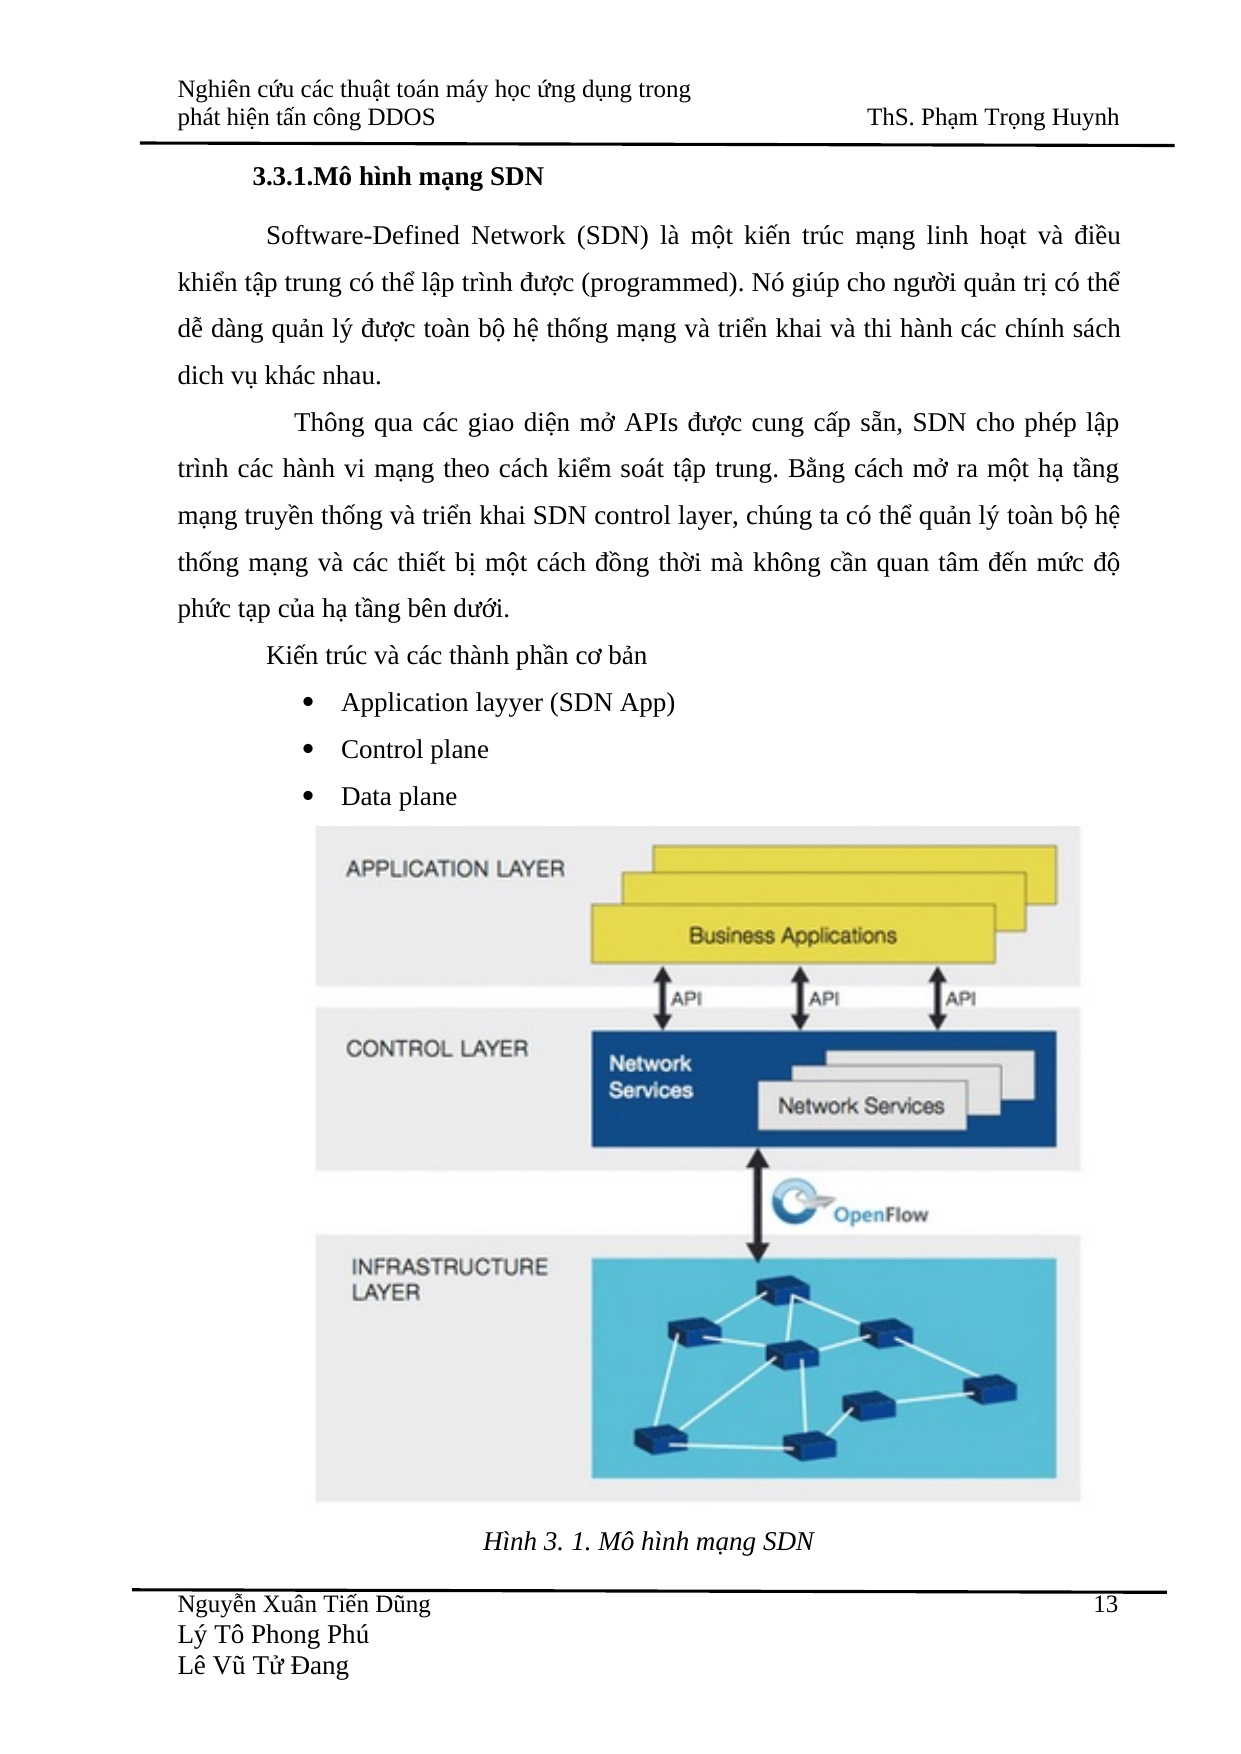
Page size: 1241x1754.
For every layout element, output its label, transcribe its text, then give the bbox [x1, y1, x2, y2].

list Application layyer (SDN App) [303, 686, 1122, 717]
picture [291, 826, 1097, 1510]
list Data plane [303, 779, 1122, 811]
text Kiến trúc và các thành phần cơ bản [177, 639, 1122, 670]
text Mô hình mạng SDN [252, 160, 1122, 191]
list Control plane [303, 733, 1122, 764]
text Thông qua các giao diện mở APIs được cung cấp sẵn, SDN cho phép lập trình các hành vi mạng theo cách kiểm soát tập trung. Bằng cách mở ra một hạ tầng mạng truyền thống và triển khai SDN control layer, chúng ta có thể quản lý toàn bộ hệ thống mạng và các thiết bị một cách đồng thời mà không cần quan tâm đến mức độ phức tạp của hạ tầng bên dưới. [177, 406, 1122, 624]
text Software-Defined Network (SDN) là một kiến trúc mạng linh hoạt và điều khiển tập trung có thể lập trình được (programmed). Nó giúp cho người quản trị có thể dễ dàng quản lý được toàn bộ hệ thống mạng và triển khai và thi hành các chính sách dich vụ khác nhau. [177, 219, 1122, 390]
